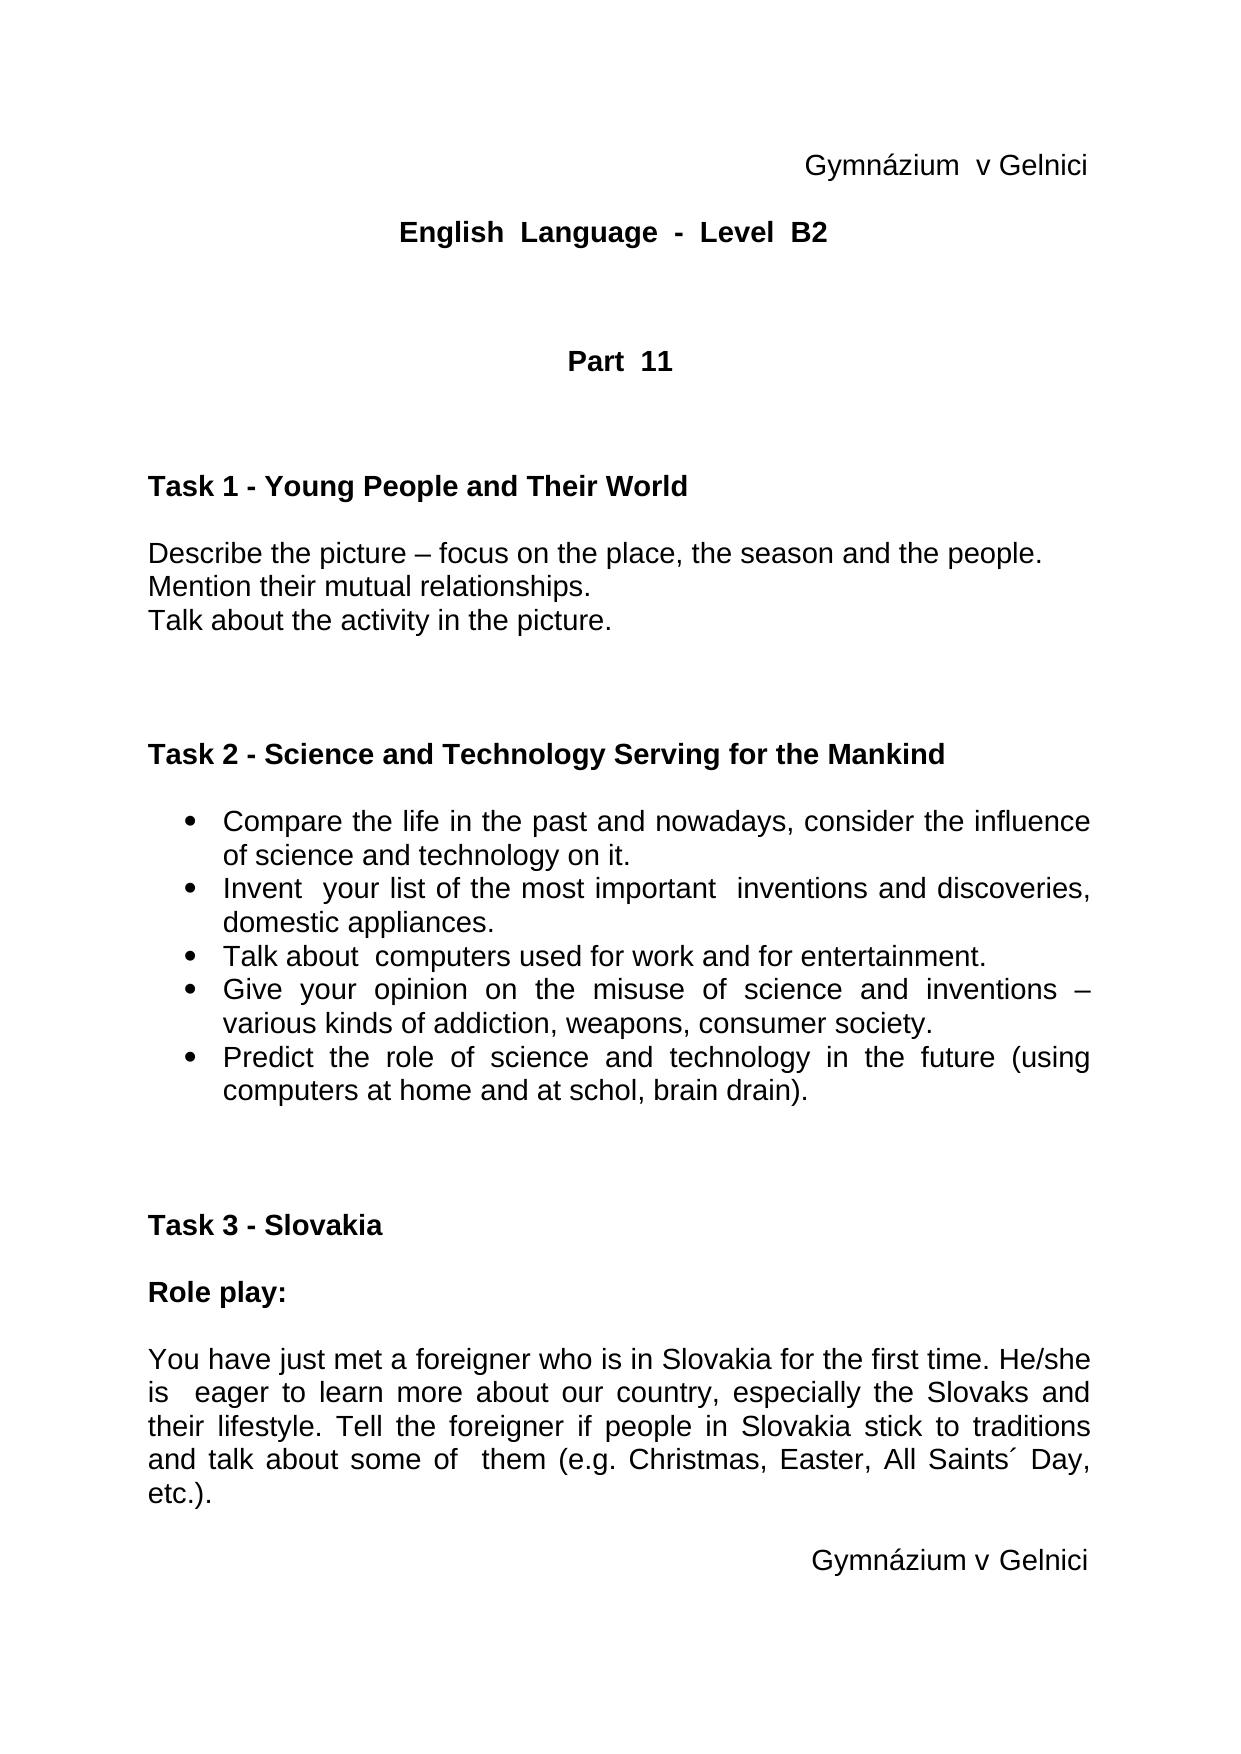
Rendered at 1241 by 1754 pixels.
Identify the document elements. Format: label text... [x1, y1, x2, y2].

list Predict the role of science and technology in the future (using computers at home and at schol, brain drain). [185, 1040, 1093, 1107]
text Talk about the activity in the picture. [148, 603, 1093, 636]
text You have just met a foreigner who is in Slovakia for the first time. He/she is eager to learn more about our country, especially the Slovaks and their lifestyle. Tell the foreigner if people in Slovakia stick to traditions and talk about some of them (e.g. Christmas, Easter, All Saints´ Day, etc.). [148, 1342, 1093, 1509]
list Talk about computers used for work and for entertainment. [185, 939, 1093, 972]
list Compare the life in the past and nowadays, consider the influence of science and technology on it. [185, 804, 1093, 871]
text Task 1 - Young People and Their World [148, 469, 1093, 502]
text Task 2 - Science and Technology Serving for the Mankind [148, 737, 1093, 771]
text Gymnázium v Gelnici [148, 148, 1093, 181]
text Gymnázium v Gelnici [148, 1543, 1093, 1577]
text Task 3 - Slovakia [148, 1208, 1093, 1241]
text English Language - Level B2 [148, 215, 1093, 248]
list Give your opinion on the misuse of science and inventions – various kinds of addiction, weapons, consumer society. [185, 972, 1093, 1040]
text Role play: [148, 1275, 1093, 1308]
list Invent your list of the most important inventions and discoveries, domestic appliances. [185, 871, 1093, 939]
text Part 11 [148, 344, 1093, 378]
text Describe the picture – focus on the place, the season and the people. [148, 536, 1093, 569]
text Mention their mutual relationships. [148, 569, 1093, 603]
